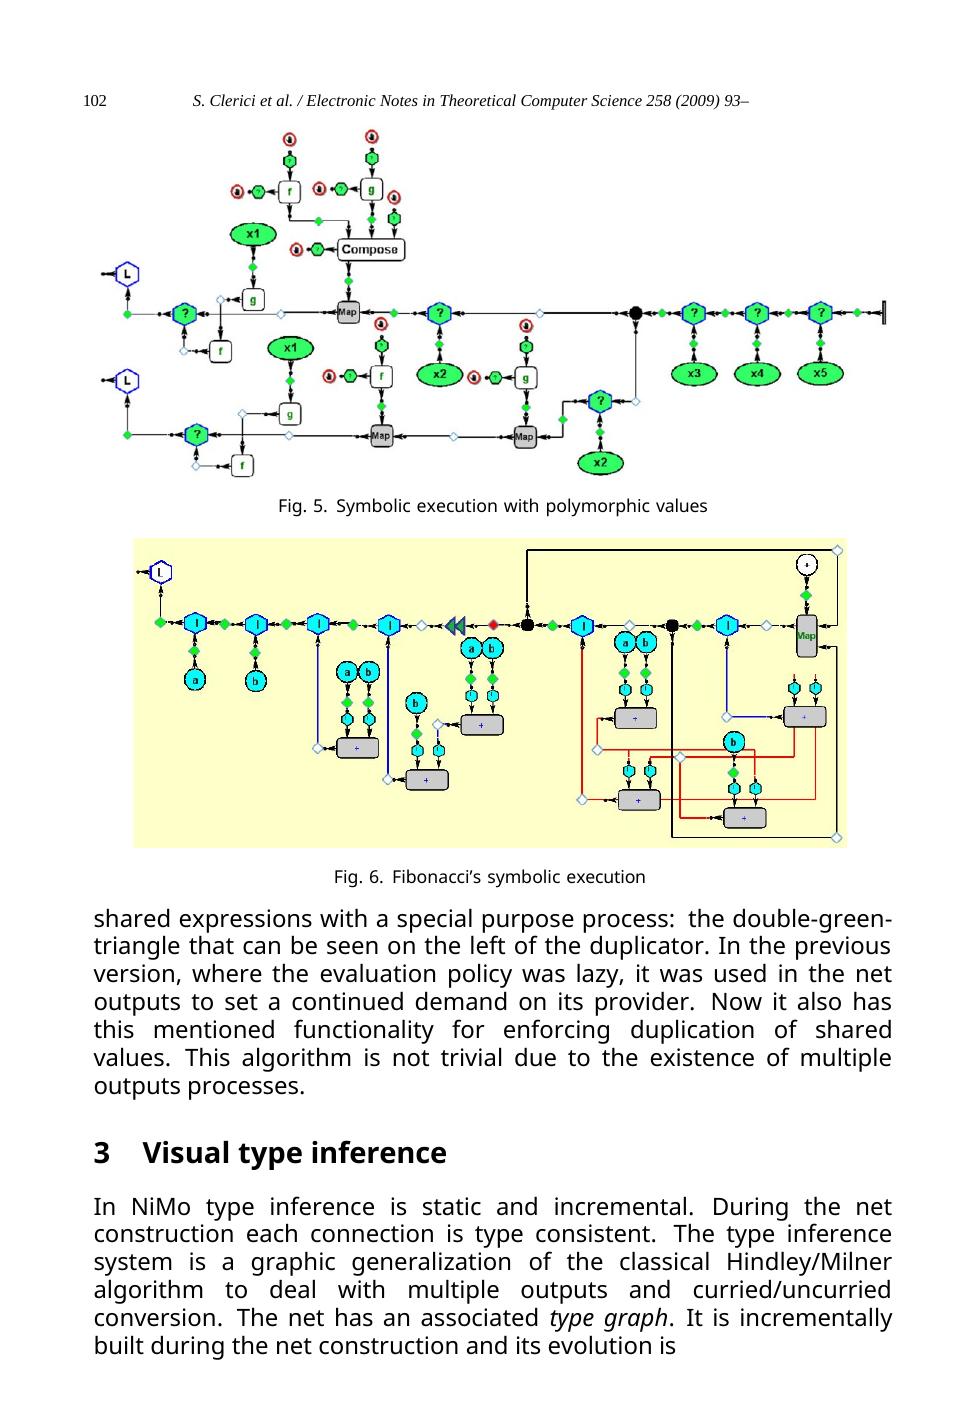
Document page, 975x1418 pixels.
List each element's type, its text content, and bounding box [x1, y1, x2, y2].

text Fig. 6. Fibonacci’s symbolic execution [88, 551, 891, 888]
subtitle Visual type inference [93, 1133, 910, 1172]
text Fig. 5. Symbolic execution with polymorphic values [94, 494, 891, 518]
text In NiMo type inference is static and incremental. During the net construction each connection is type consistent. The type inference system is a graphic generalization of the classical Hindley/Milner algorithm to deal with multiple outputs and curried/uncurried conversion. The net has an associated type graph. It is incrementally built during the net construction and its evolution is [93, 1193, 893, 1361]
picture [133, 538, 848, 551]
picture [98, 126, 888, 479]
text shared expressions with a special purpose process: the double-green-triangle that can be seen on the left of the duplicator. In the previous version, where the evaluation policy was lazy, it was used in the net outputs to set a continued demand on its provider. Now it also has this mentioned functionality for enforcing duplication of shared values. This algorithm is not trivial due to the existence of multiple outputs processes. [93, 905, 893, 1102]
